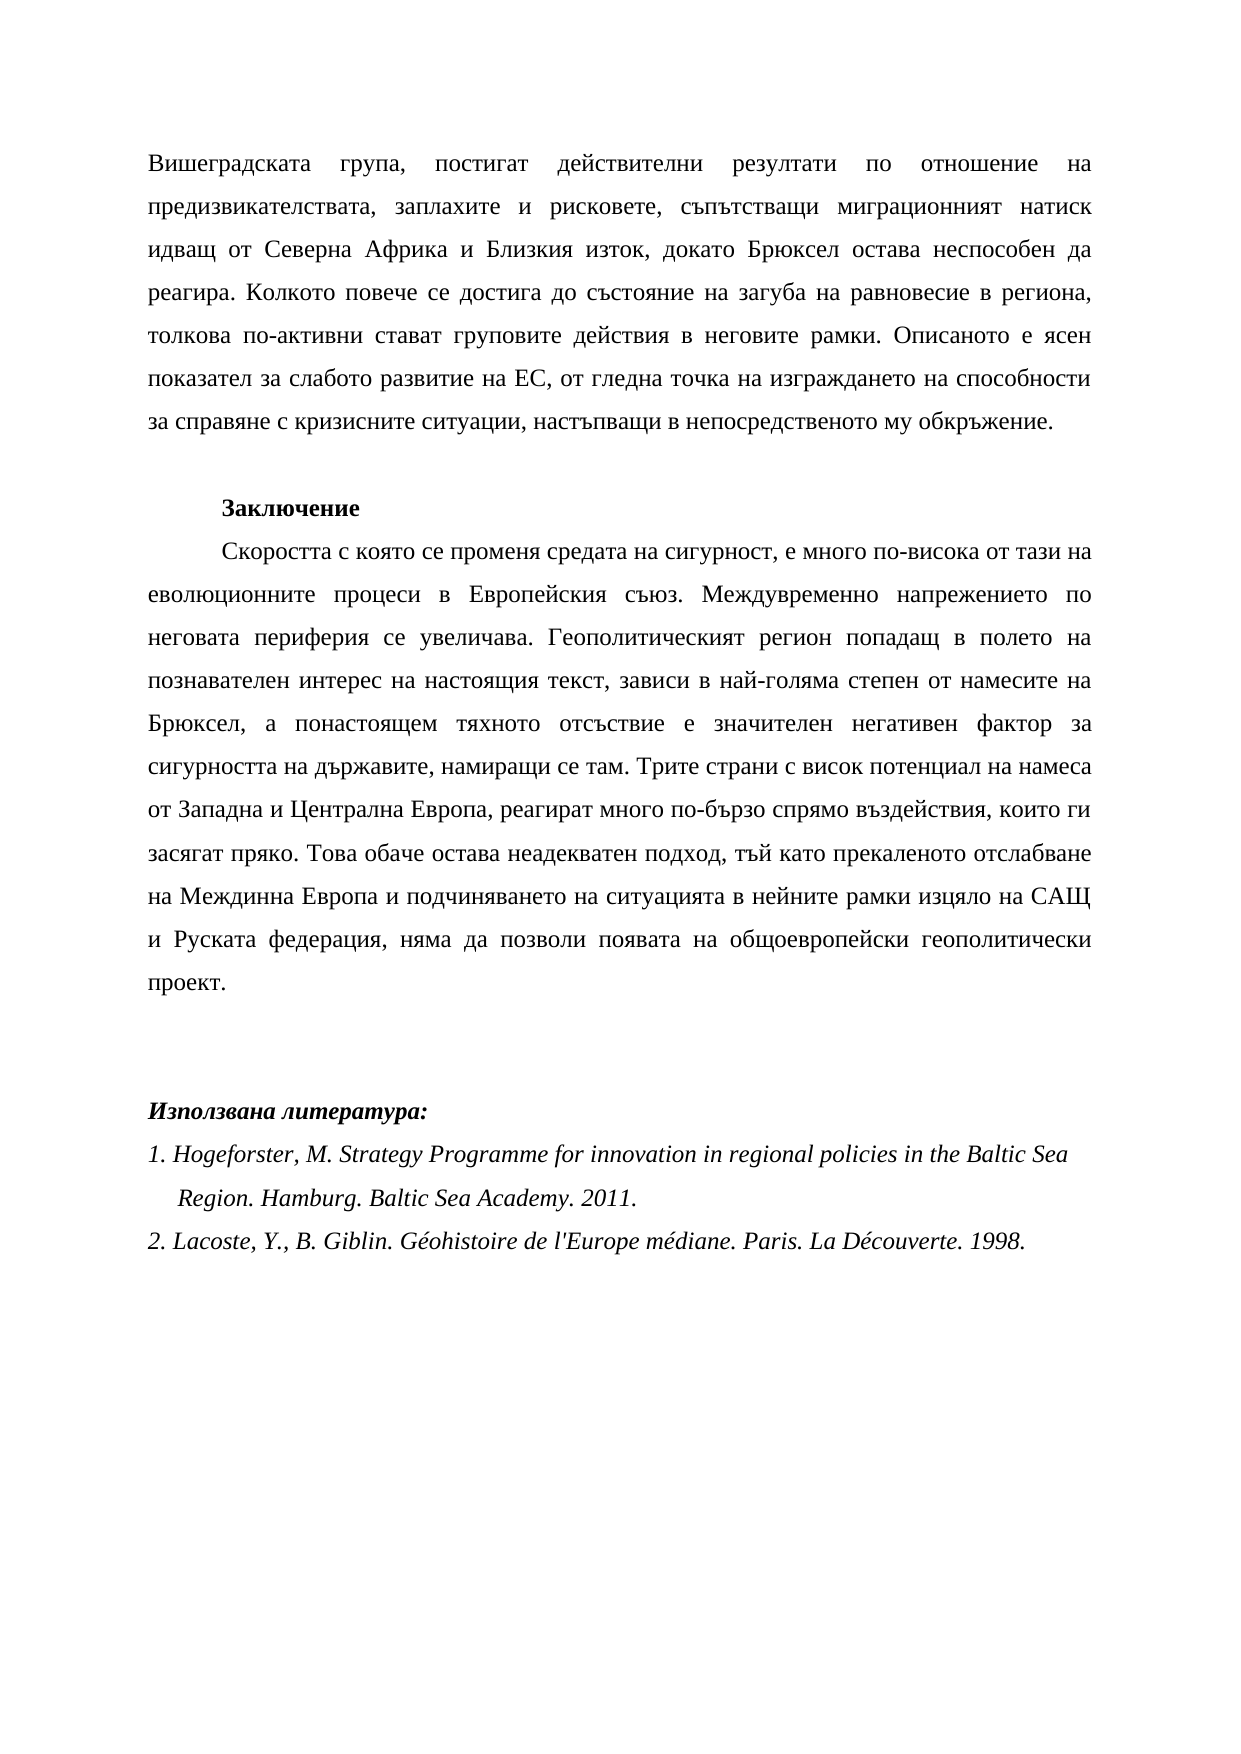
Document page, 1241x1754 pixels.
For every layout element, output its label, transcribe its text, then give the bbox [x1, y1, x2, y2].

text Използвана литература: [148, 1096, 1093, 1125]
text 2. Lacoste, Y., B. Giblin. Géohistoire de l'Europe médiane. Paris. La Découverte. 1998. [148, 1226, 1093, 1254]
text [148, 148, 1093, 435]
text 1. Hogeforster, M. Strategy Programme for innovation in regional policies in the Baltic Sea Region. Hamburg. Baltic Sea Academy. 2011. [148, 1139, 1093, 1211]
text Скоростта с която се променя средата на сигурност, е много по-висока от тази на еволюционните процеси в Европейския съюз. Междувременно напрежението по неговата периферия се увеличава. Геополитическият регион попадащ в полето на познавателен интерес на настоящия текст, зависи в най-голяма степен от намесите на Брюксел, а понастоящем тяхното отсъствие е значителен негативен фактор за сигурността на държавите, намиращи се там. Трите страни с висок потенциал на намеса от Западна и Централна Европа, реагират много по-бързо спрямо въздействия, които ги засягат пряко. Това обаче остава неадекватен подход, тъй като прекаленото отслабване на Междинна Европа и подчиняването на ситуацията в нейните рамки изцяло на САЩ и Руската федерация, няма да позволи появата на общоевропейски геополитически проект. [148, 536, 1093, 996]
text Заключение [148, 493, 1093, 521]
